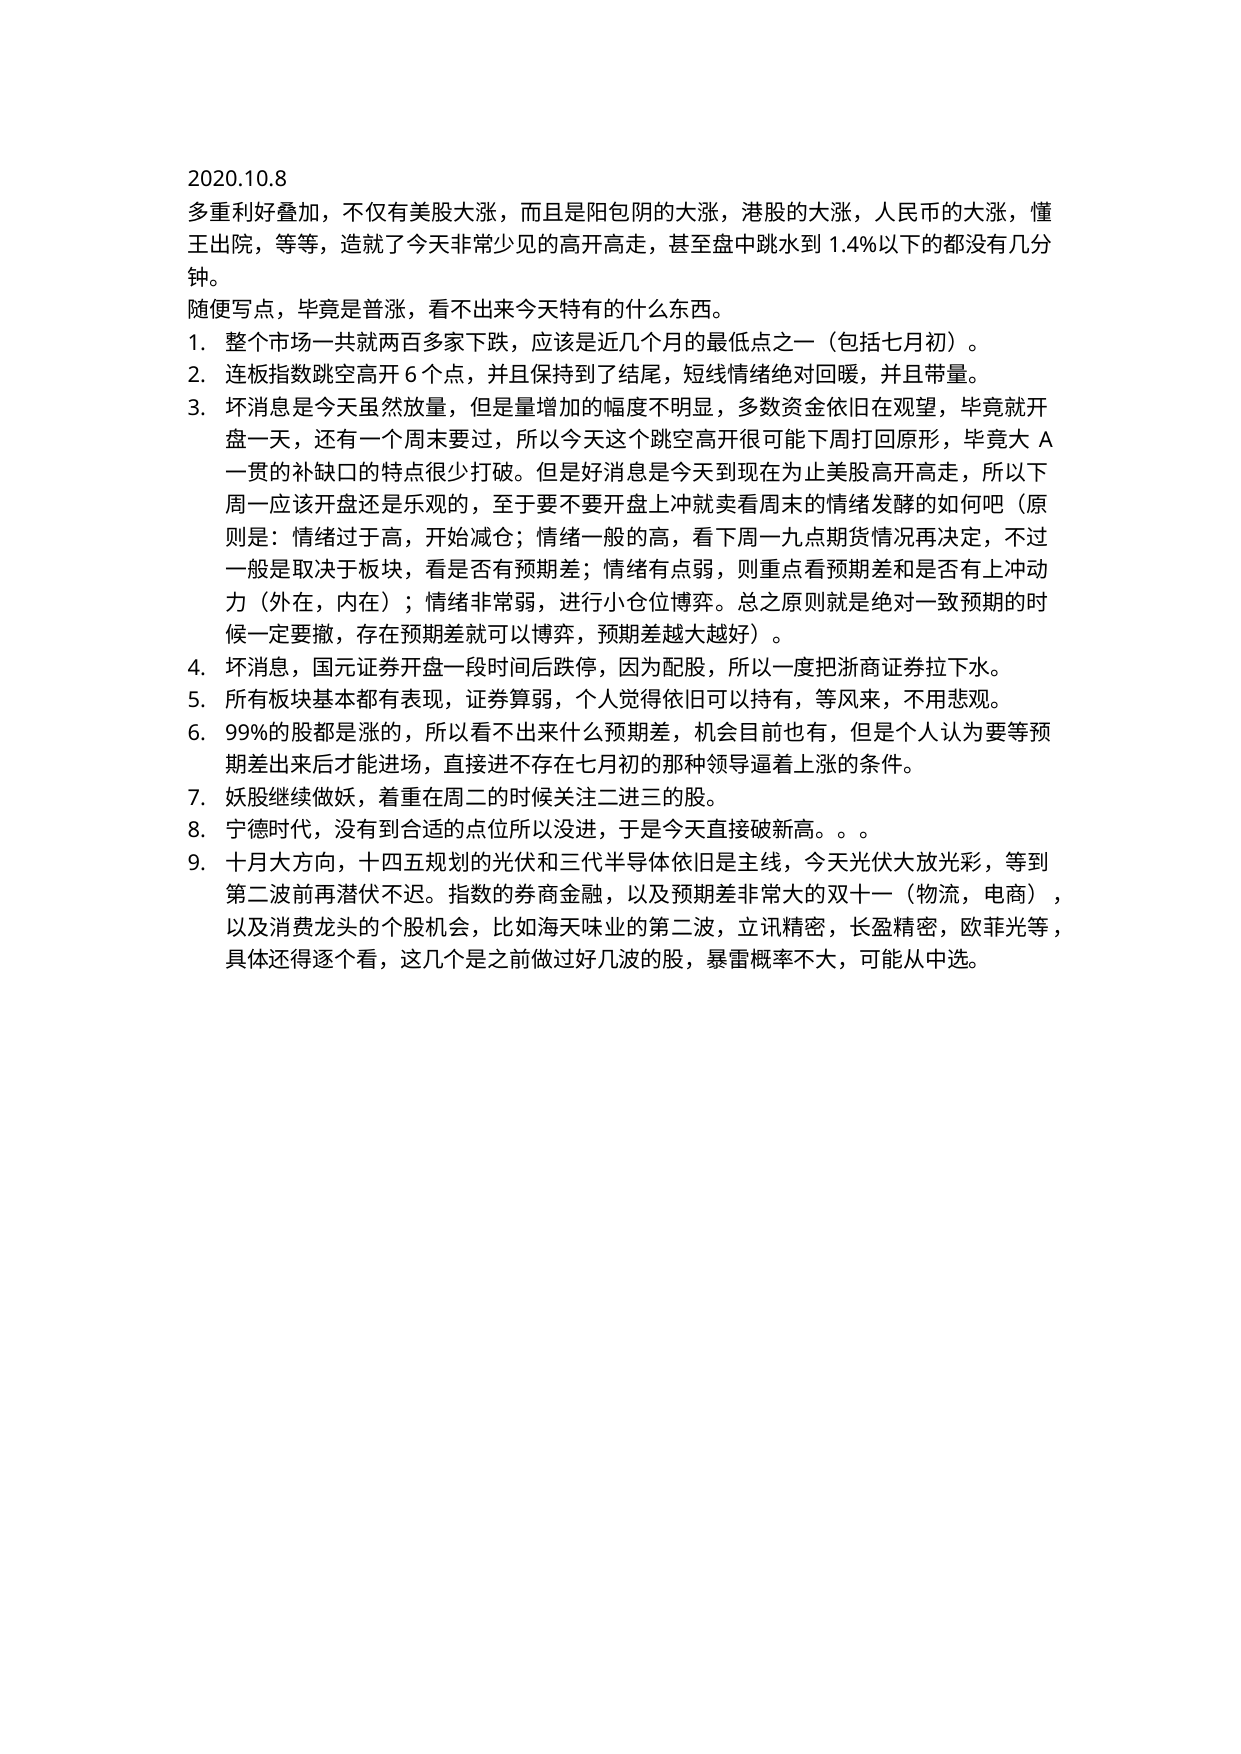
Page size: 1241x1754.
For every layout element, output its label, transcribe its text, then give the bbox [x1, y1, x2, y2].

list 妖股继续做妖，着重在周二的时候关注二进三的股。 [187, 779, 1053, 812]
list 连板指数跳空高开6个点，并且保持到了结尾，短线情绪绝对回暖，并且带量。 [187, 357, 1053, 389]
list 99%的股都是涨的，所以看不出来什么预期差，机会目前也有，但是个人认为要等预期差出来后才能进场，直接进不存在七月初的那种领导逼着上涨的条件。 [187, 714, 1053, 779]
list 所有板块基本都有表现，证券算弱，个人觉得依旧可以持有，等风来，不用悲观。 [187, 682, 1053, 714]
list 宁德时代，没有到合适的点位所以没进，于是今天直接破新高。。。 [187, 812, 1053, 844]
list 整个市场一共就两百多家下跌，应该是近几个月的最低点之一（包括七月初）。 [187, 324, 1053, 357]
list 坏消息是今天虽然放量，但是量增加的幅度不明显，多数资金依旧在观望，毕竟就开盘一天，还有一个周末要过，所以今天这个跳空高开很可能下周打回原形，毕竟大A一贯的补缺口的特点很少打破。但是好消息是今天到现在为止美股高开高走，所以下周一应该开盘还是乐观的，至于要不要开盘上冲就卖看周末的情绪发酵的如何吧（原则是：情绪过于高，开始减仓；情绪一般的高，看下周一九点期货情况再决定，不过一般是取决于板块，看是否有预期差；情绪有点弱，则重点看预期差和是否有上冲动力（外在，内在）；情绪非常弱，进行小仓位博弈。总之原则就是绝对一致预期的时候一定要撤，存在预期差就可以博弈，预期差越大越好）。 [187, 389, 1053, 649]
text 2020.10.8 [187, 162, 1053, 194]
list 坏消息，国元证券开盘一段时间后跌停，因为配股，所以一度把浙商证券拉下水。 [187, 649, 1053, 682]
text 多重利好叠加，不仅有美股大涨，而且是阳包阴的大涨，港股的大涨，人民币的大涨，懂王出院，等等，造就了今天非常少见的高开高走，甚至盘中跳水到1.4%以下的都没有几分钟。 [187, 194, 1053, 292]
text 随便写点，毕竟是普涨，看不出来今天特有的什么东西。 [187, 292, 1053, 324]
list 十月大方向，十四五规划的光伏和三代半导体依旧是主线，今天光伏大放光彩，等到第二波前再潜伏不迟。指数的券商金融，以及预期差非常大的双十一（物流，电商），以及消费龙头的个股机会，比如海天味业的第二波，立讯精密，长盈精密，欧菲光等，具体还得逐个看，这几个是之前做过好几波的股，暴雷概率不大，可能从中选。 [187, 844, 1053, 974]
